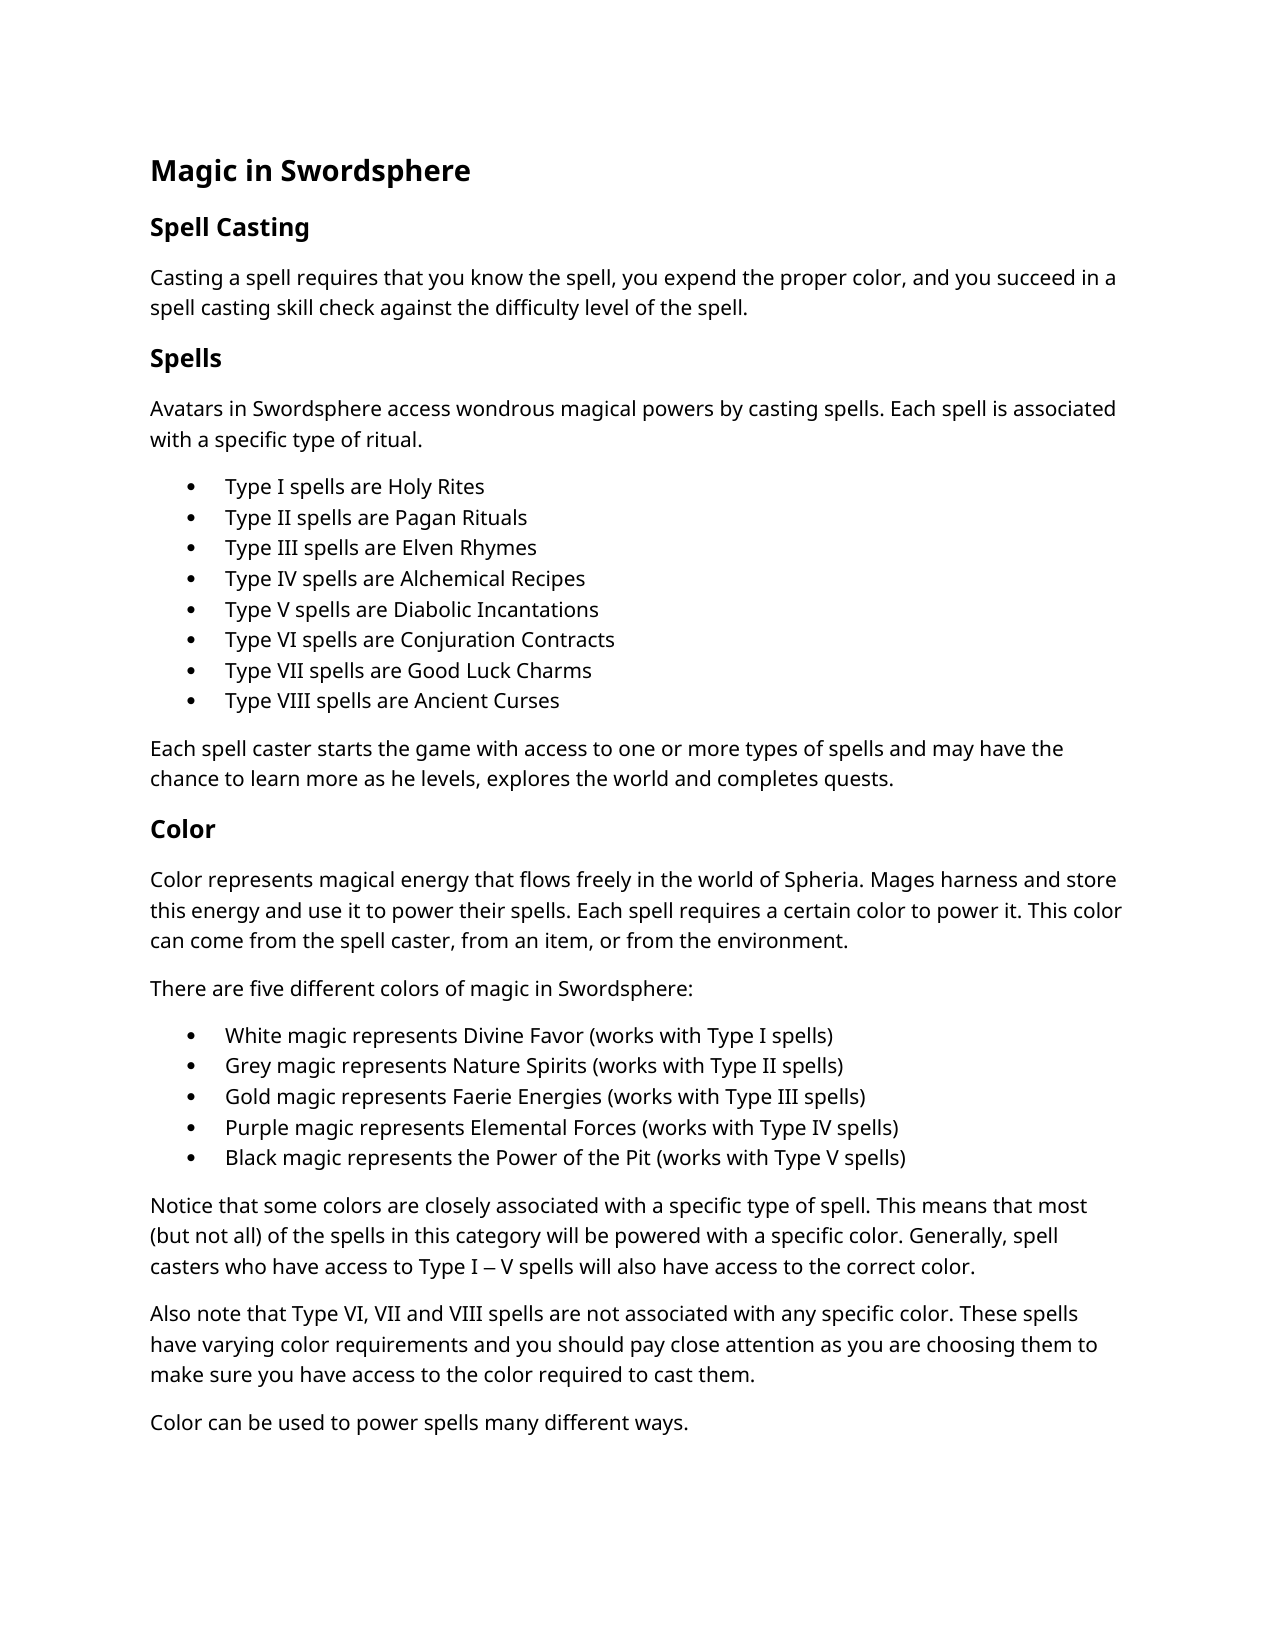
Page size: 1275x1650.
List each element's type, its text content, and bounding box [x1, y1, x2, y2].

list Type IV spells are Alchemical Recipes [187, 564, 1125, 592]
text There are five different colors of magic in Swordsphere: [150, 974, 1125, 1002]
list Type V spells are Diabolic Incantations [187, 595, 1125, 623]
text Color represents magical energy that flows freely in the world of Spheria. Mages harness and store this energy and use it to power their spells. Each spell requires a certain color to power it. This color can come from the spell caster, from an item, or from the environment. [150, 865, 1125, 955]
list Type VI spells are Conjuration Contracts [187, 625, 1125, 654]
list Gold magic represents Faerie Energies (works with Type III spells) [187, 1082, 1125, 1111]
text Avatars in Swordsphere access wondrous magical powers by casting spells. Each spell is associated with a specific type of ritual. [150, 394, 1125, 453]
list Grey magic represents Nature Spirits (works with Type II spells) [187, 1052, 1125, 1080]
text Magic in Swordsphere [150, 150, 1125, 190]
text Spells [150, 341, 1125, 375]
text Color [150, 812, 1125, 846]
list Purple magic represents Elemental Forces (works with Type IV spells) [187, 1113, 1125, 1141]
list Type III spells are Elven Rhymes [187, 533, 1125, 562]
list Black magic represents the Power of the Pit (works with Type V spells) [187, 1143, 1125, 1172]
list Type VII spells are Good Luck Charms [187, 656, 1125, 684]
list Type I spells are Holy Rites [187, 472, 1125, 501]
list Type II spells are Pagan Rituals [187, 503, 1125, 531]
text Also note that Type VI, VII and VIII spells are not associated with any specific color. These spells have varying color requirements and you should pay close attention as you are choosing them to make sure you have access to the color required to cast them. [150, 1299, 1125, 1389]
list White magic represents Divine Favor (works with Type I spells) [187, 1021, 1125, 1049]
list Type VIII spells are Ancient Curses [187, 687, 1125, 715]
text Casting a spell requires that you know the spell, you expend the proper color, and you succeed in a spell casting skill check against the difficulty level of the spell. [150, 263, 1125, 322]
text Notice that some colors are closely associated with a specific type of spell. This means that most (but not all) of the spells in this category will be powered with a specific color. Generally, spell casters who have access to Type I – V spells will also have access to the correct color. [150, 1191, 1125, 1281]
text Spell Casting [150, 209, 1125, 243]
text Color can be used to power spells many different ways. [150, 1408, 1125, 1436]
text Each spell caster starts the game with access to one or more types of spells and may have the chance to learn more as he levels, explores the world and completes quests. [150, 734, 1125, 793]
